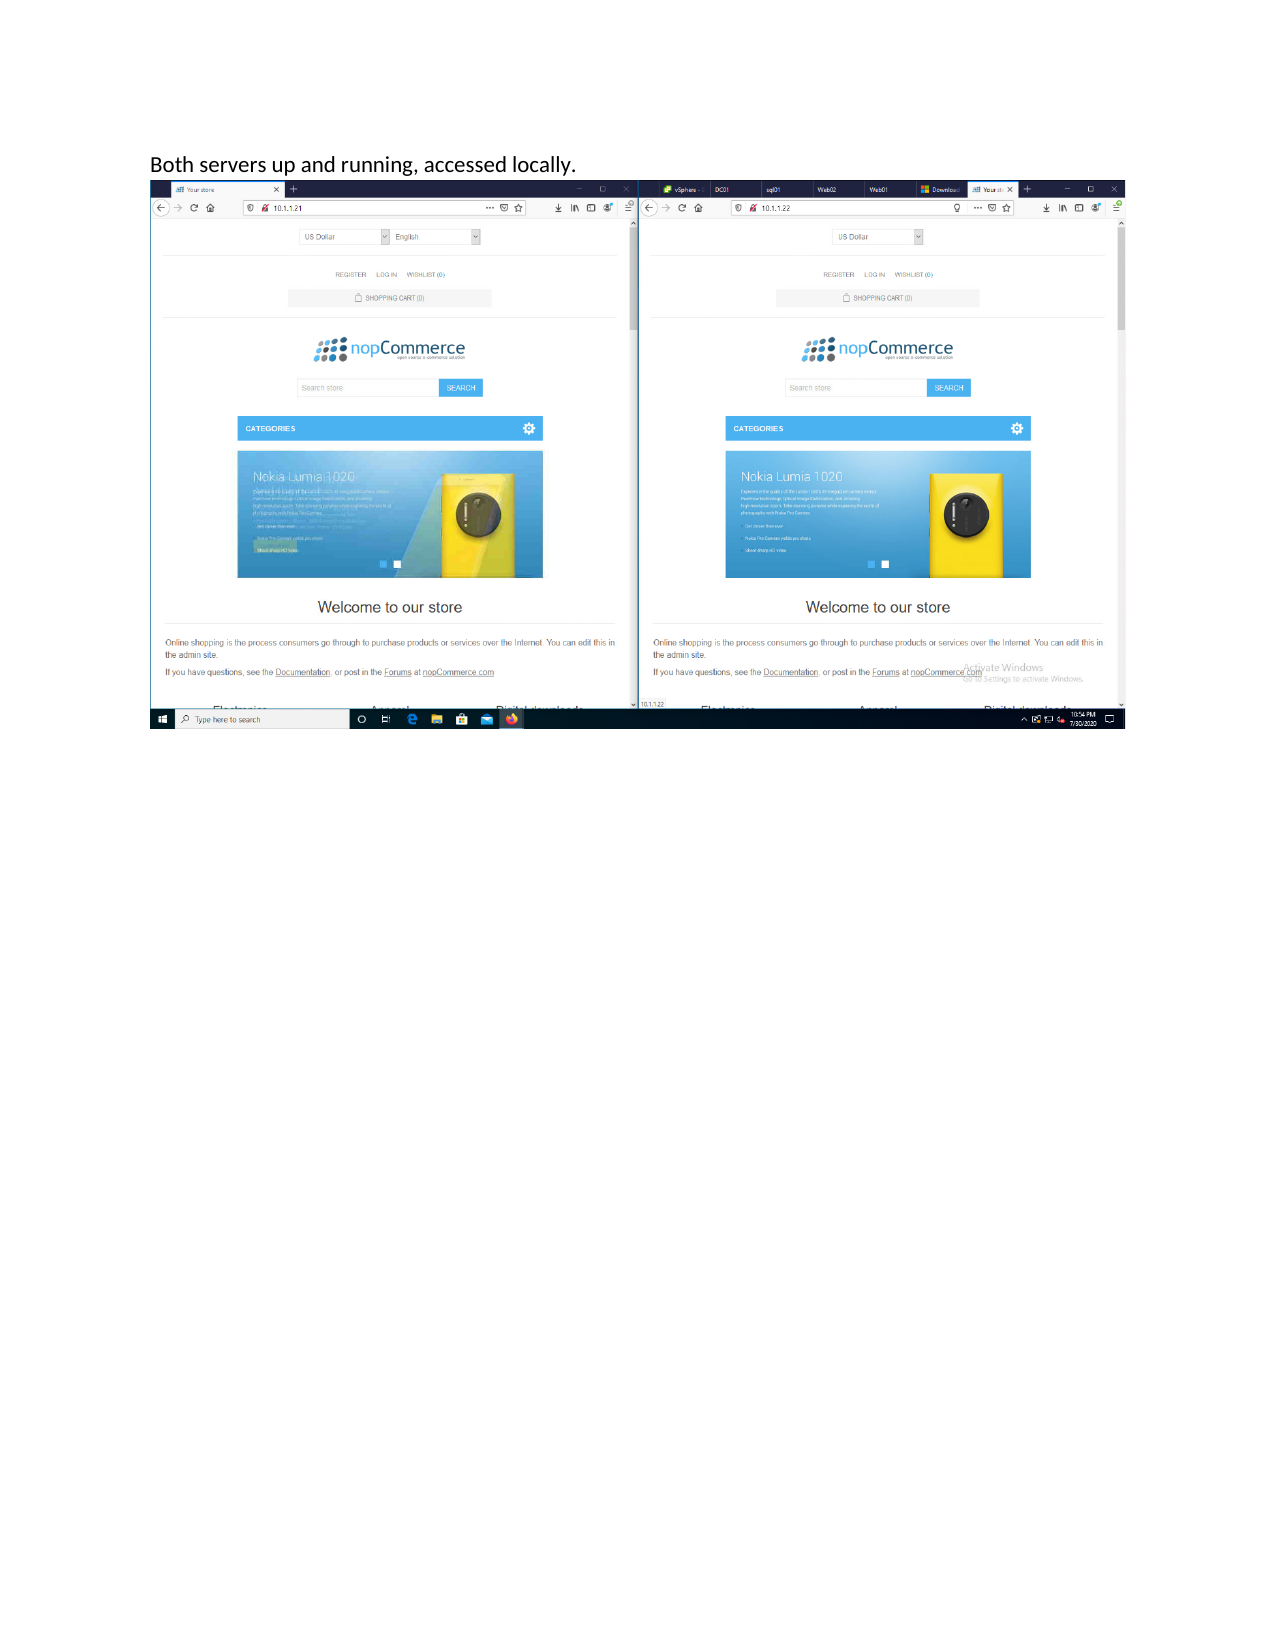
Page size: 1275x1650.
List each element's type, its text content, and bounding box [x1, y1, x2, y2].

picture [150, 180, 1125, 729]
text Both servers up and running, accessed locally. [150, 150, 1125, 180]
